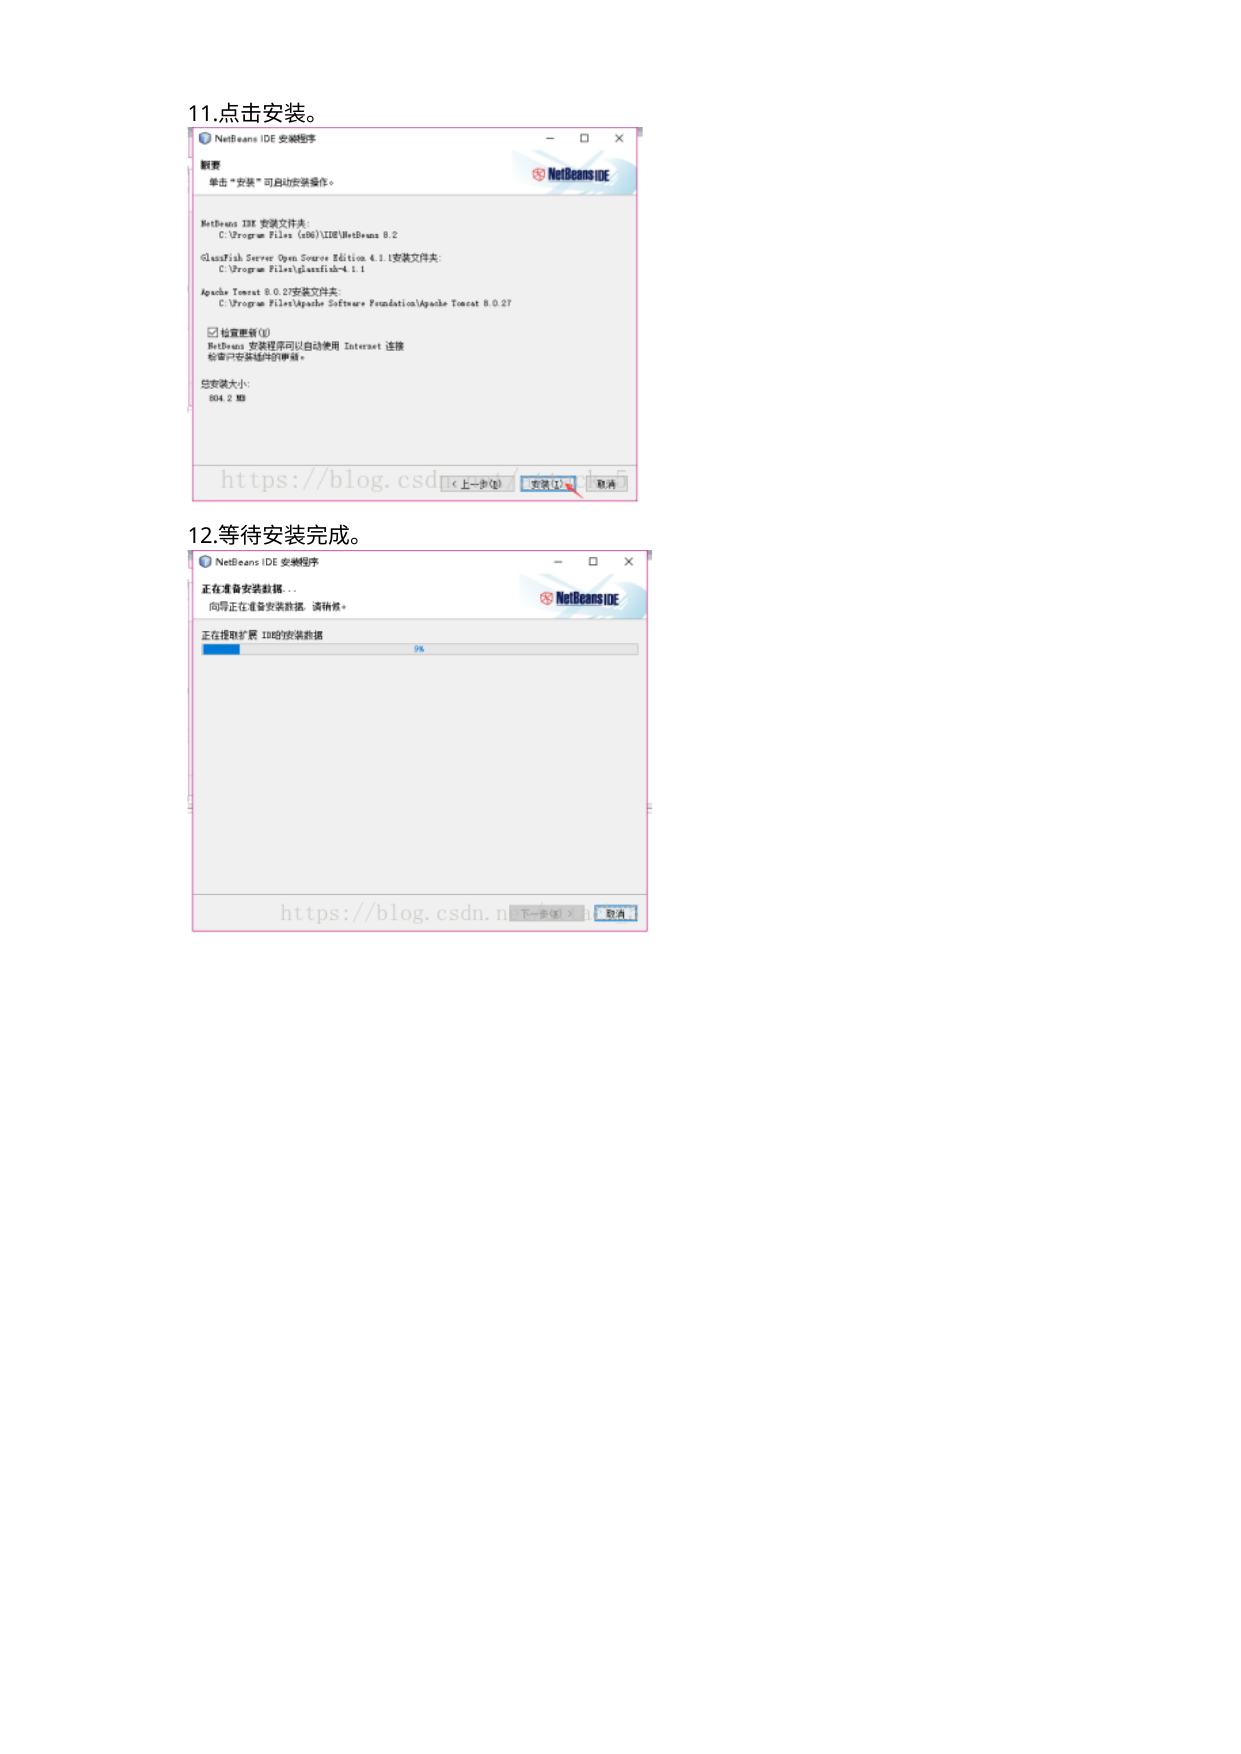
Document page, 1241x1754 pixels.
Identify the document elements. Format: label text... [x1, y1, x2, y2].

text 12.等待安装完成。 [187, 518, 1053, 550]
text 11.点击安装。 [187, 95, 1053, 128]
picture [187, 127, 643, 507]
picture [187, 550, 653, 937]
